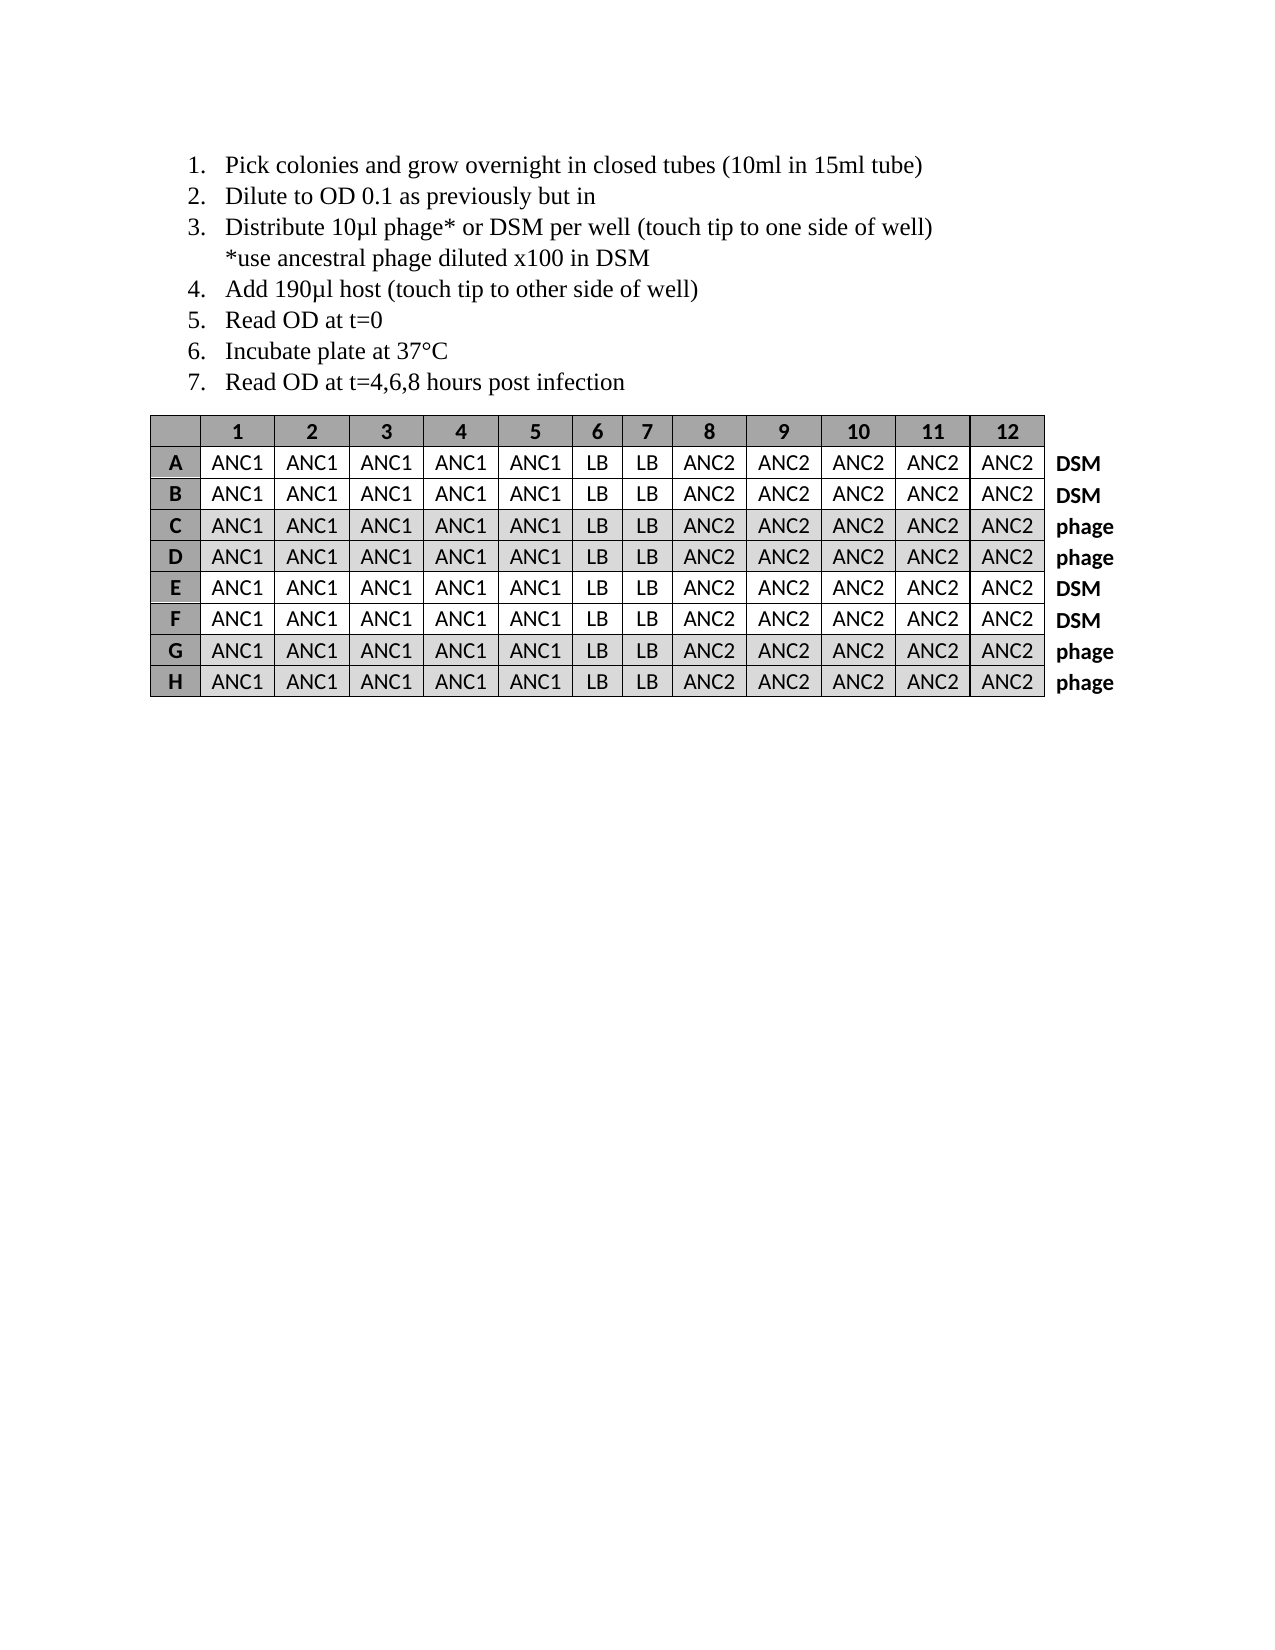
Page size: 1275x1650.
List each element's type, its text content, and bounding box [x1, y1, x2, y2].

table_cell ANC2 [822, 510, 895, 540]
table_cell ANC2 [747, 541, 821, 571]
list Dilute to OD 0.1 as previously but in [187, 181, 1125, 210]
table_cell ANC2 [822, 541, 895, 571]
table_cell D [151, 541, 200, 571]
table_cell ANC2 [673, 479, 746, 509]
table_header 2 [275, 416, 349, 446]
table_cell ANC1 [275, 572, 349, 602]
table_cell ANC1 [275, 666, 349, 696]
table_cell ANC1 [275, 541, 349, 571]
table_header 6 [573, 416, 622, 446]
table_cell ANC1 [201, 447, 274, 477]
table_cell phage [1045, 540, 1126, 571]
table_header 8 [673, 416, 746, 446]
table_cell ANC2 [971, 666, 1044, 696]
table_cell ANC1 [275, 447, 349, 477]
list Distribute 10µl phage* or DSM per well (touch tip to one side of well) [187, 212, 1125, 241]
table_cell ANC2 [971, 572, 1044, 602]
table_cell ANC1 [201, 541, 274, 571]
table_cell LB [623, 635, 672, 665]
table_cell ANC1 [424, 666, 498, 696]
table_cell ANC2 [673, 635, 746, 665]
table_cell LB [573, 447, 622, 477]
table_cell ANC2 [822, 479, 895, 509]
table_cell ANC1 [201, 666, 274, 696]
table_cell ANC1 [350, 635, 423, 665]
table_cell LB [623, 479, 672, 509]
table_cell ANC2 [747, 510, 821, 540]
table_cell ANC1 [350, 666, 423, 696]
table_cell LB [623, 666, 672, 696]
table_header 3 [350, 416, 423, 446]
table_cell ANC1 [201, 479, 274, 509]
table_cell ANC1 [201, 510, 274, 540]
list Read OD at t=4,6,8 hours post infection [187, 367, 1125, 396]
table_cell DSM [1045, 478, 1126, 509]
table_cell DSM [1045, 446, 1126, 477]
table_cell phage [1045, 634, 1126, 665]
table_cell G [151, 635, 200, 665]
table_cell ANC2 [971, 604, 1044, 634]
table_cell ANC2 [896, 447, 969, 477]
table_cell LB [573, 510, 622, 540]
table_cell ANC1 [424, 447, 498, 477]
table_cell ANC2 [747, 479, 821, 509]
table_cell ANC1 [424, 510, 498, 540]
table_cell ANC1 [424, 541, 498, 571]
table_cell ANC1 [275, 479, 349, 509]
table_cell ANC2 [673, 572, 746, 602]
table_cell ANC2 [673, 510, 746, 540]
table_cell ANC2 [971, 510, 1044, 540]
table_cell A [151, 447, 200, 477]
table_cell ANC1 [201, 635, 274, 665]
list Incubate plate at 37°C [187, 336, 1125, 365]
table_cell ANC1 [201, 604, 274, 634]
table_cell ANC2 [896, 510, 969, 540]
table_cell ANC1 [499, 510, 572, 540]
table_cell ANC2 [822, 666, 895, 696]
table_cell ANC1 [499, 666, 572, 696]
table_cell phage [1045, 665, 1126, 696]
table_cell ANC1 [499, 541, 572, 571]
table_header 10 [822, 416, 895, 446]
table_cell ANC1 [275, 510, 349, 540]
table_cell ANC1 [275, 604, 349, 634]
table_cell ANC2 [673, 541, 746, 571]
table_header 1 [201, 416, 274, 446]
table_cell ANC2 [896, 666, 969, 696]
table_cell ANC2 [896, 635, 969, 665]
table_cell E [151, 572, 200, 602]
table_header 7 [623, 416, 672, 446]
table_cell LB [573, 604, 622, 634]
table_header [1045, 415, 1126, 446]
table_cell ANC2 [747, 604, 821, 634]
table_cell C [151, 510, 200, 540]
table_header 9 [747, 416, 821, 446]
table_cell ANC1 [350, 604, 423, 634]
table_cell ANC2 [822, 572, 895, 602]
table_cell ANC1 [424, 572, 498, 602]
table_cell LB [573, 666, 622, 696]
table_cell DSM [1045, 571, 1126, 602]
table_cell LB [623, 510, 672, 540]
table_cell ANC2 [971, 541, 1044, 571]
table_cell ANC1 [350, 479, 423, 509]
table_cell ANC1 [201, 572, 274, 602]
table_cell ANC1 [275, 635, 349, 665]
table_cell LB [623, 541, 672, 571]
table_cell LB [623, 604, 672, 634]
table_cell ANC1 [499, 572, 572, 602]
table_cell ANC1 [350, 510, 423, 540]
list Add 190µl host (touch tip to other side of well) [187, 274, 1125, 303]
table_cell ANC2 [896, 604, 969, 634]
table_cell H [151, 666, 200, 696]
table_cell ANC2 [747, 666, 821, 696]
table_cell ANC2 [971, 447, 1044, 477]
table_cell DSM [1045, 603, 1126, 634]
table_cell ANC2 [822, 635, 895, 665]
table_cell LB [573, 541, 622, 571]
table_cell phage [1045, 509, 1126, 540]
table_cell ANC2 [971, 635, 1044, 665]
table_cell ANC2 [673, 666, 746, 696]
table_cell ANC1 [499, 479, 572, 509]
table_cell LB [573, 479, 622, 509]
table_cell ANC2 [896, 572, 969, 602]
table_cell ANC2 [673, 447, 746, 477]
table_cell ANC1 [350, 541, 423, 571]
table_cell ANC1 [350, 447, 423, 477]
table_cell LB [573, 572, 622, 602]
table_cell ANC2 [971, 479, 1044, 509]
table_cell LB [623, 447, 672, 477]
table_header 11 [896, 416, 969, 446]
table_cell ANC2 [822, 447, 895, 477]
table_cell ANC2 [673, 604, 746, 634]
table_cell ANC1 [350, 572, 423, 602]
table_cell B [151, 479, 200, 509]
table_cell F [151, 604, 200, 634]
table_cell ANC1 [499, 635, 572, 665]
table_cell ANC1 [424, 479, 498, 509]
table_header 5 [499, 416, 572, 446]
table_cell ANC2 [747, 447, 821, 477]
table_cell ANC1 [424, 604, 498, 634]
table_cell ANC2 [896, 541, 969, 571]
table_cell LB [573, 635, 622, 665]
table_cell LB [623, 572, 672, 602]
table_cell ANC2 [896, 479, 969, 509]
table_cell ANC1 [499, 447, 572, 477]
table_cell ANC1 [499, 604, 572, 634]
table_header 4 [424, 416, 498, 446]
list *use ancestral phage diluted x100 in DSM [225, 243, 1125, 272]
table_cell ANC2 [822, 604, 895, 634]
table_cell ANC2 [747, 635, 821, 665]
list Read OD at t=0 [187, 305, 1125, 334]
table_header 12 [971, 416, 1044, 446]
list Pick colonies and grow overnight in closed tubes (10ml in 15ml tube) [187, 150, 1125, 179]
table_cell ANC2 [747, 572, 821, 602]
table_header [151, 416, 200, 446]
table_cell ANC1 [424, 635, 498, 665]
